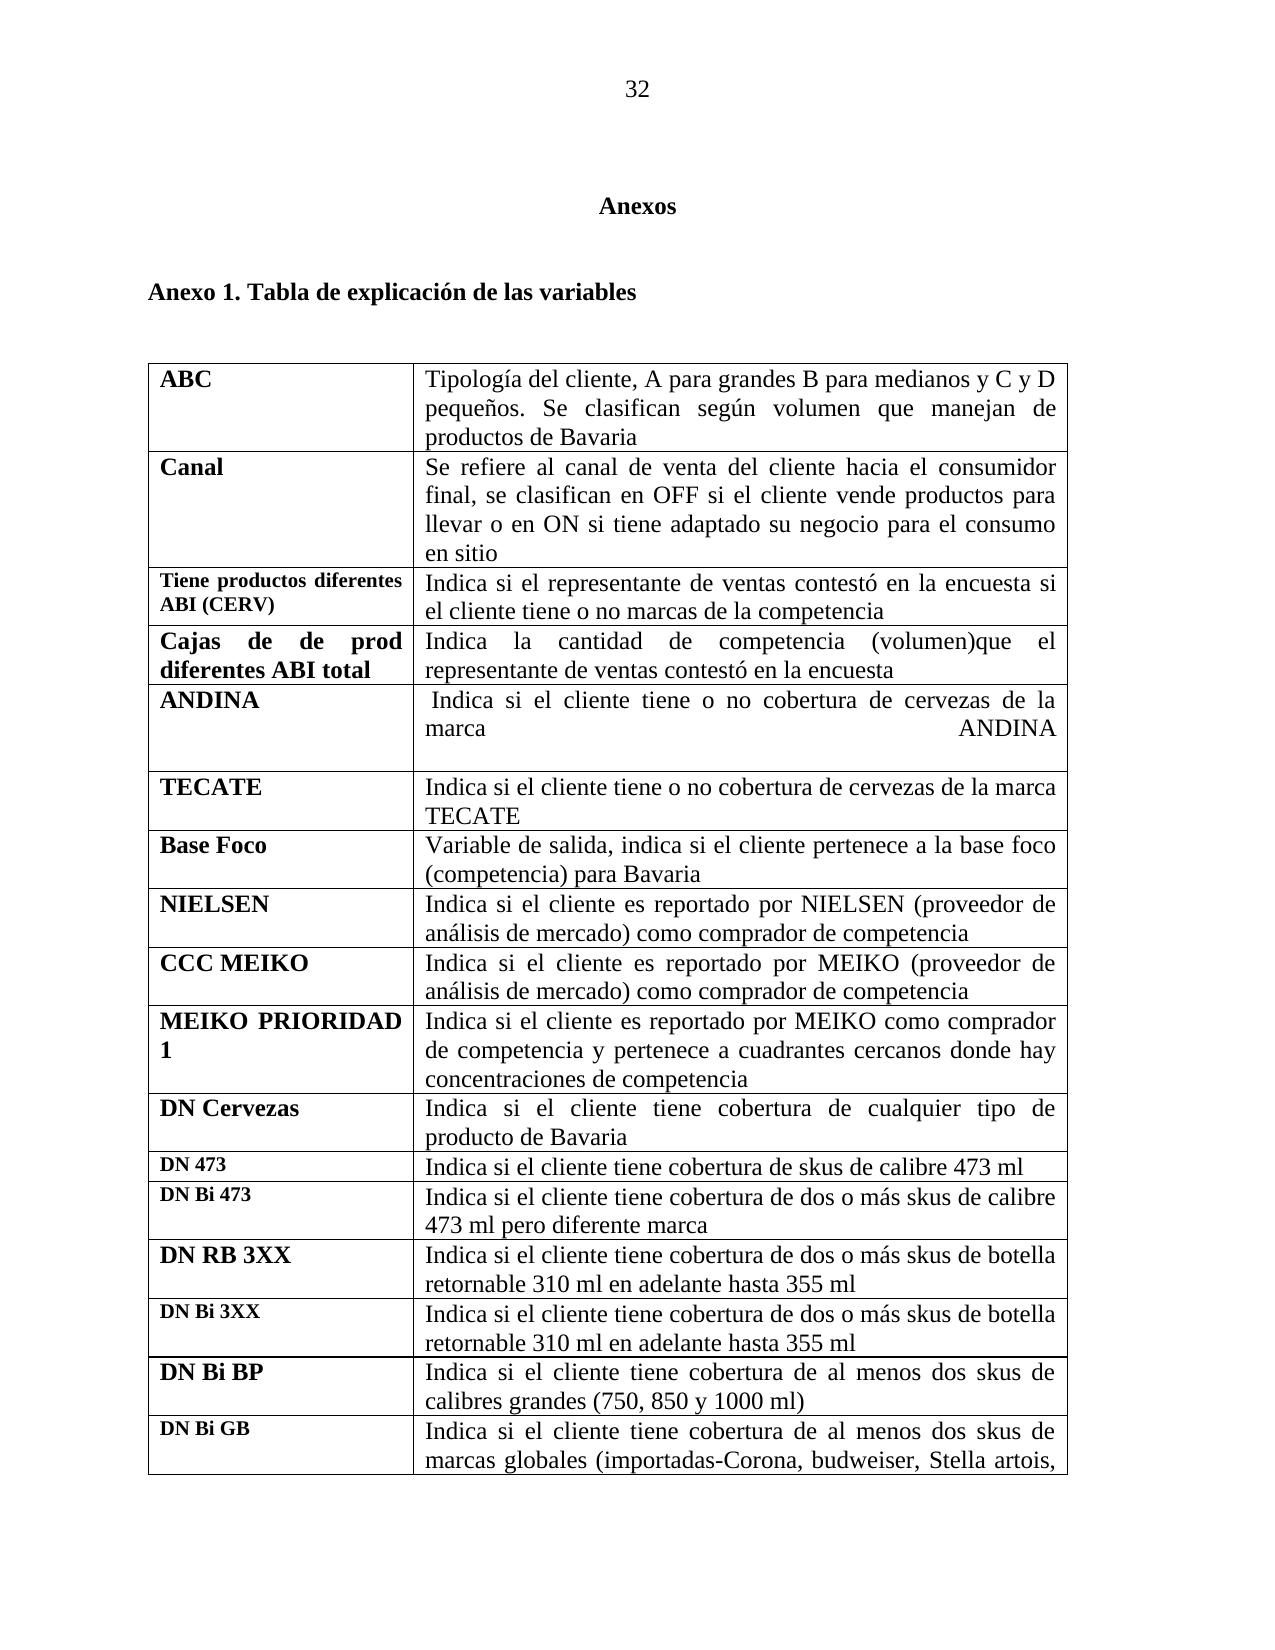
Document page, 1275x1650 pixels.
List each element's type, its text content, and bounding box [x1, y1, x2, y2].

table_cell Indica si el cliente es reportado por MEIKO como comprador de competencia y pertenece a cuadrantes cercanos donde hay concentraciones de competencia [414, 1006, 1067, 1092]
table_cell Indica si el cliente tiene cobertura de dos o más skus de calibre 473 ml pero diferente marca [414, 1182, 1067, 1239]
table_cell Cajas de de prod diferentes ABI total [149, 626, 413, 684]
table_cell Indica si el cliente tiene cobertura de al menos dos skus de calibres grandes (750, 850 y 1000 ml) [414, 1358, 1067, 1415]
table_cell Base Foco [149, 831, 413, 888]
subtitle Anexo 1. Tabla de explicación de las variables [148, 277, 1127, 306]
table_cell DN Bi GB [149, 1416, 413, 1473]
table_cell Indica si el cliente tiene o no cobertura de cervezas de la marca ANDINA [414, 685, 1067, 771]
table_cell Indica la cantidad de competencia (volumen)que el representante de ventas contestó en la encuesta [414, 626, 1067, 684]
table_cell DN Bi BP [149, 1358, 413, 1415]
table_cell Se refiere al canal de venta del cliente hacia el consumidor final, se clasifican en OFF si el cliente vende productos para llevar o en ON si tiene adaptado su negocio para el consumo en sitio [414, 452, 1067, 567]
table_cell Indica si el representante de ventas contestó en la encuesta si el cliente tiene o no marcas de la competencia [414, 568, 1067, 625]
table_cell ANDINA [149, 685, 413, 771]
table_cell DN Bi 473 [149, 1182, 413, 1239]
table_cell Tiene productos diferentes ABI (CERV) [149, 568, 413, 625]
table_cell DN Cervezas [149, 1094, 413, 1151]
table_cell DN 473 [149, 1152, 413, 1181]
table_cell Variable de salida, indica si el cliente pertenece a la base foco (competencia) para Bavaria [414, 831, 1067, 888]
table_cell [414, 1416, 1067, 1473]
table_header Tipología del cliente, A para grandes B para medianos y C y D pequeños. Se clasifican según volumen que manejan de productos de Bavaria [414, 364, 1067, 451]
table_cell NIELSEN [149, 889, 413, 947]
subtitle Anexos [148, 191, 1127, 219]
table_cell Indica si el cliente tiene cobertura de dos o más skus de botella retornable 310 ml en adelante hasta 355 ml [414, 1299, 1067, 1356]
table_cell DN RB 3XX [149, 1240, 413, 1298]
table_cell Indica si el cliente tiene cobertura de dos o más skus de botella retornable 310 ml en adelante hasta 355 ml [414, 1240, 1067, 1298]
table_cell Canal [149, 452, 413, 567]
table_header ABC [149, 364, 413, 451]
table_cell CCC MEIKO [149, 948, 413, 1005]
table_cell TECATE [149, 772, 413, 829]
table_cell Indica si el cliente tiene o no cobertura de cervezas de la marca TECATE [414, 772, 1067, 829]
table_cell DN Bi 3XX [149, 1299, 413, 1356]
table_cell Indica si el cliente tiene cobertura de skus de calibre 473 ml [414, 1152, 1067, 1181]
table_cell Indica si el cliente tiene cobertura de cualquier tipo de producto de Bavaria [414, 1094, 1067, 1151]
table_cell Indica si el cliente es reportado por MEIKO (proveedor de análisis de mercado) como comprador de competencia [414, 948, 1067, 1005]
table_cell Indica si el cliente es reportado por NIELSEN (proveedor de análisis de mercado) como comprador de competencia [414, 889, 1067, 947]
table_cell MEIKO PRIORIDAD 1 [149, 1006, 413, 1092]
